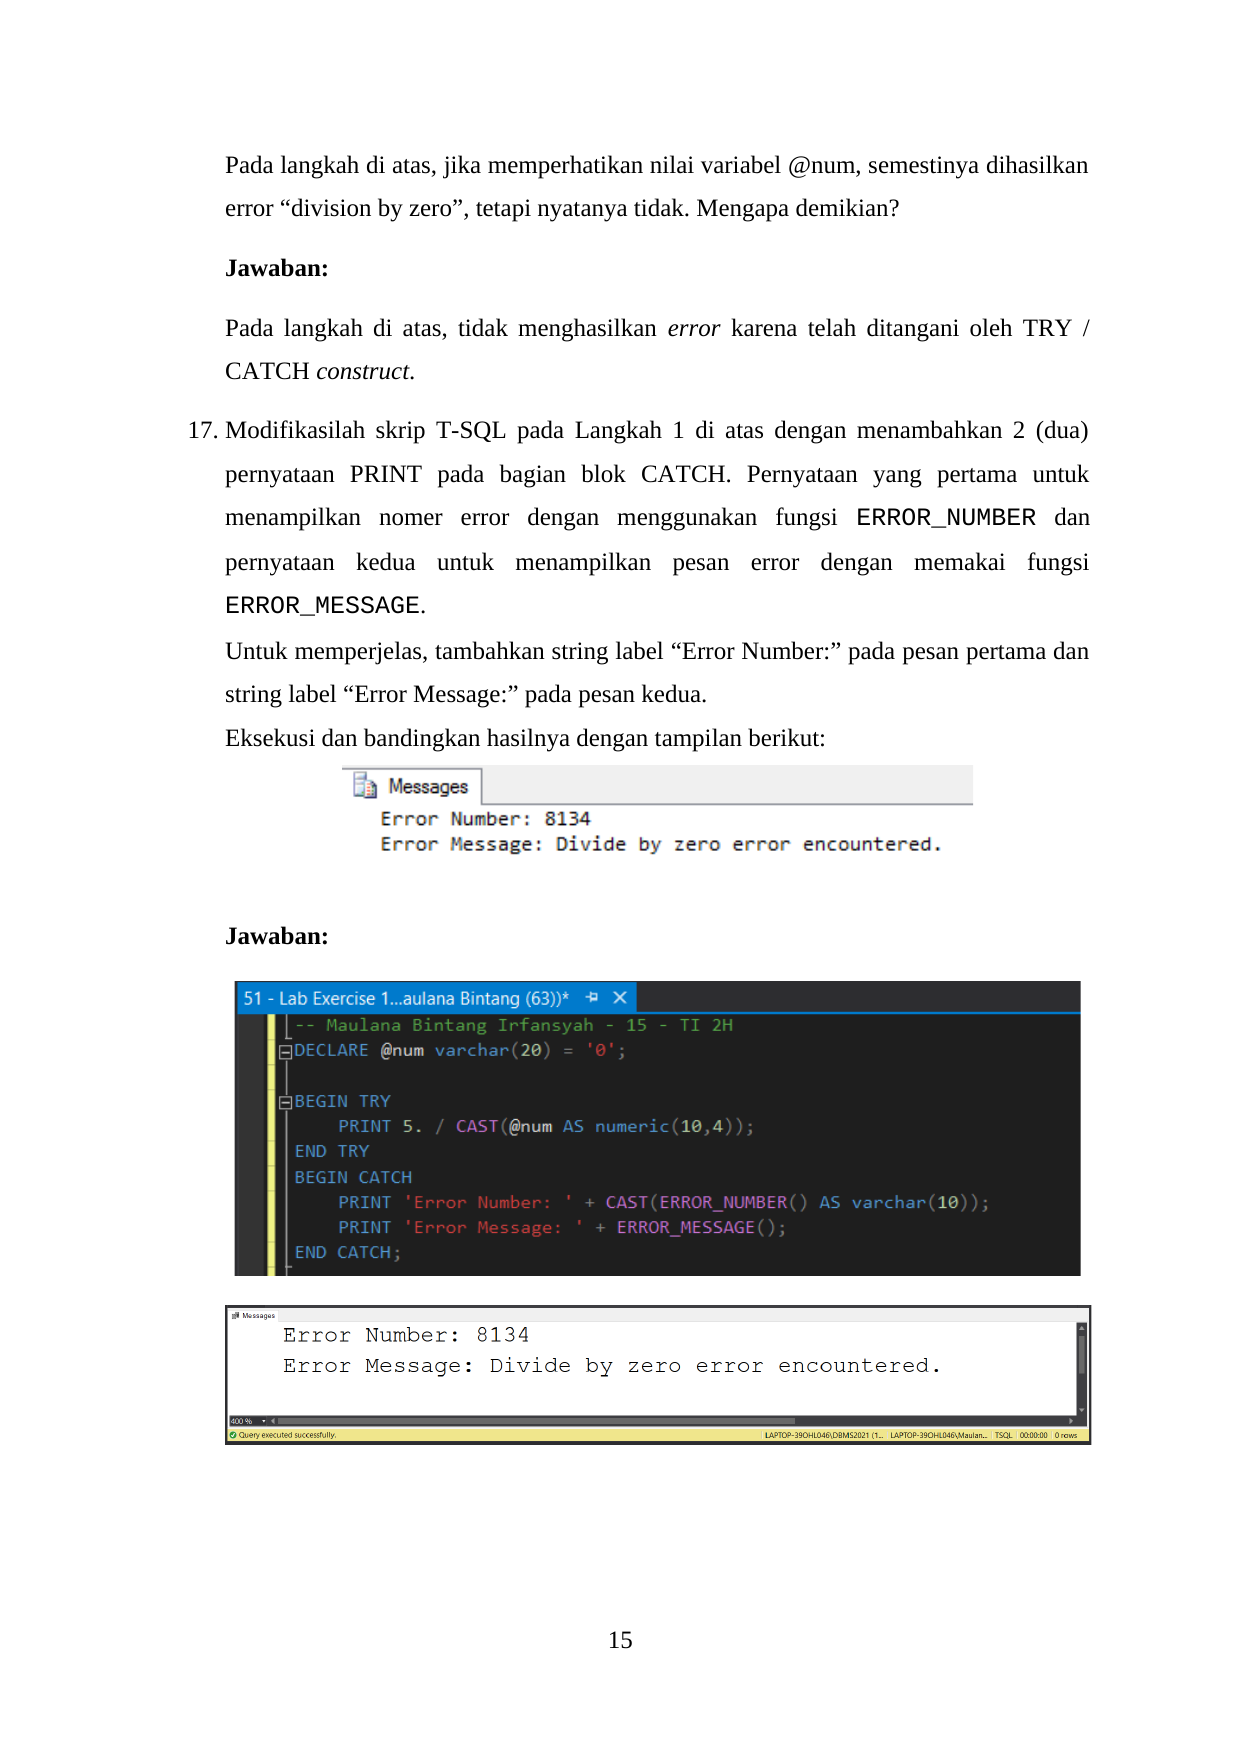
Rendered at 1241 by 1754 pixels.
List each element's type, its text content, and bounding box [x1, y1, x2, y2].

list Pada langkah di atas, tidak menghasilkan error karena telah ditangani oleh TRY / CATCH construct. [225, 313, 1090, 384]
list Modifikasilah skrip T-SQL pada Langkah 1 di atas dengan menambahkan 2 (dua) pernyataan PRINT pada bagian blok CATCH. Pernyataan yang pertama untuk menampilkan nomer error dengan menggunakan fungsi ERROR_NUMBER dan pernyataan kedua untuk menampilkan pesan error dengan memakai fungsi ERROR_MESSAGE. [187, 416, 1090, 621]
picture [342, 765, 974, 909]
picture [225, 1305, 1092, 1445]
text Jawaban: [150, 921, 1090, 950]
list Pada langkah di atas, jika memperhatikan nilai variabel @num, semestinya dihasilkan error “division by zero”, tetapi nyatanya tidak. Mengapa demikian? [225, 150, 1090, 222]
picture [234, 981, 1081, 1276]
list Jawaban: [225, 253, 1090, 282]
list Eksekusi dan bandingkan hasilnya dengan tampilan berikut: [225, 723, 1090, 751]
list Untuk memperjelas, tambahkan string label “Error Number:” pada pesan pertama dan string label “Error Message:” pada pesan kedua. [225, 636, 1090, 708]
